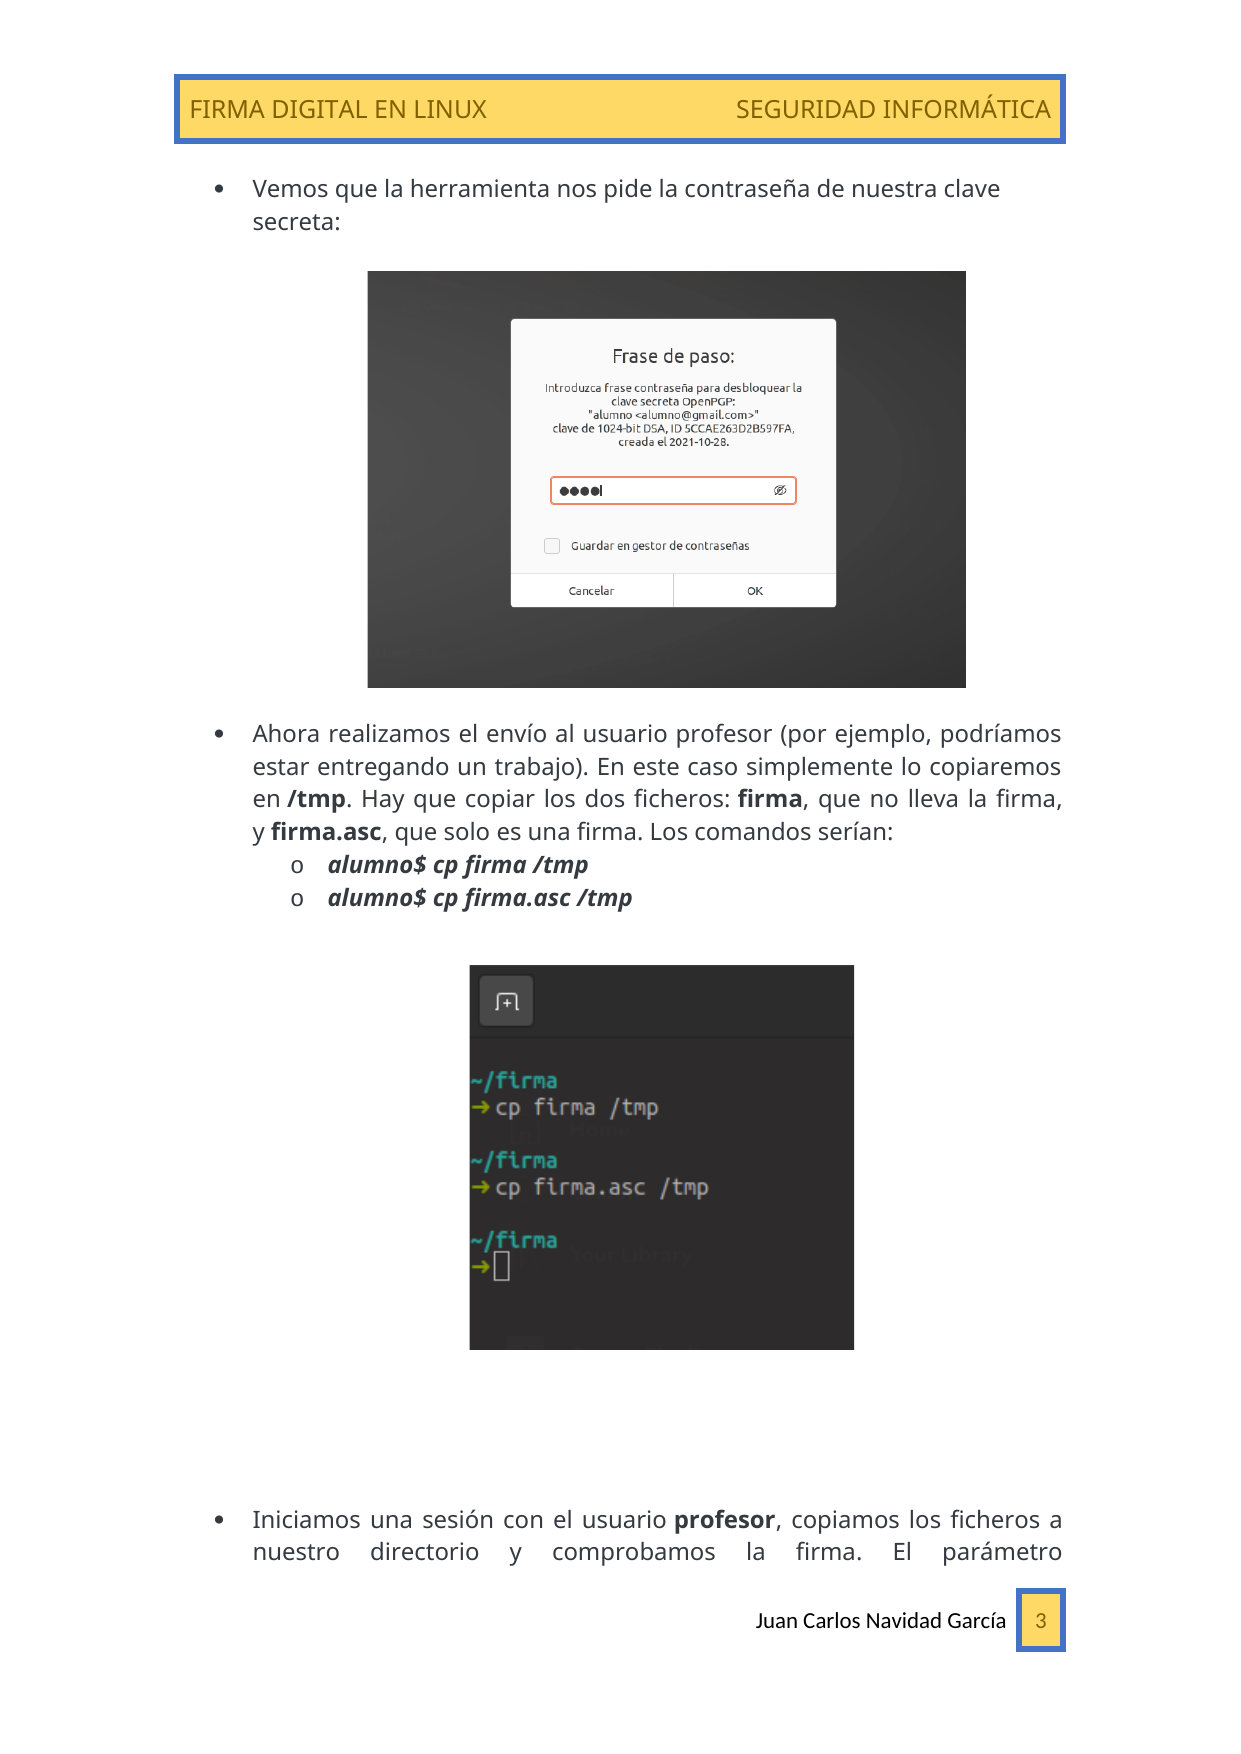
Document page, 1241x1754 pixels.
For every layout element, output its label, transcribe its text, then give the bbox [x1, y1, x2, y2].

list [215, 1503, 1063, 1568]
picture [367, 271, 966, 688]
list Vemos que la herramienta nos pide la contraseña de nuestra clave secreta: [215, 172, 1063, 237]
list alumno$ cp firma.asc /tmp [290, 880, 1063, 913]
list alumno$ cp firma /tmp [290, 847, 1063, 880]
picture [469, 965, 855, 1350]
